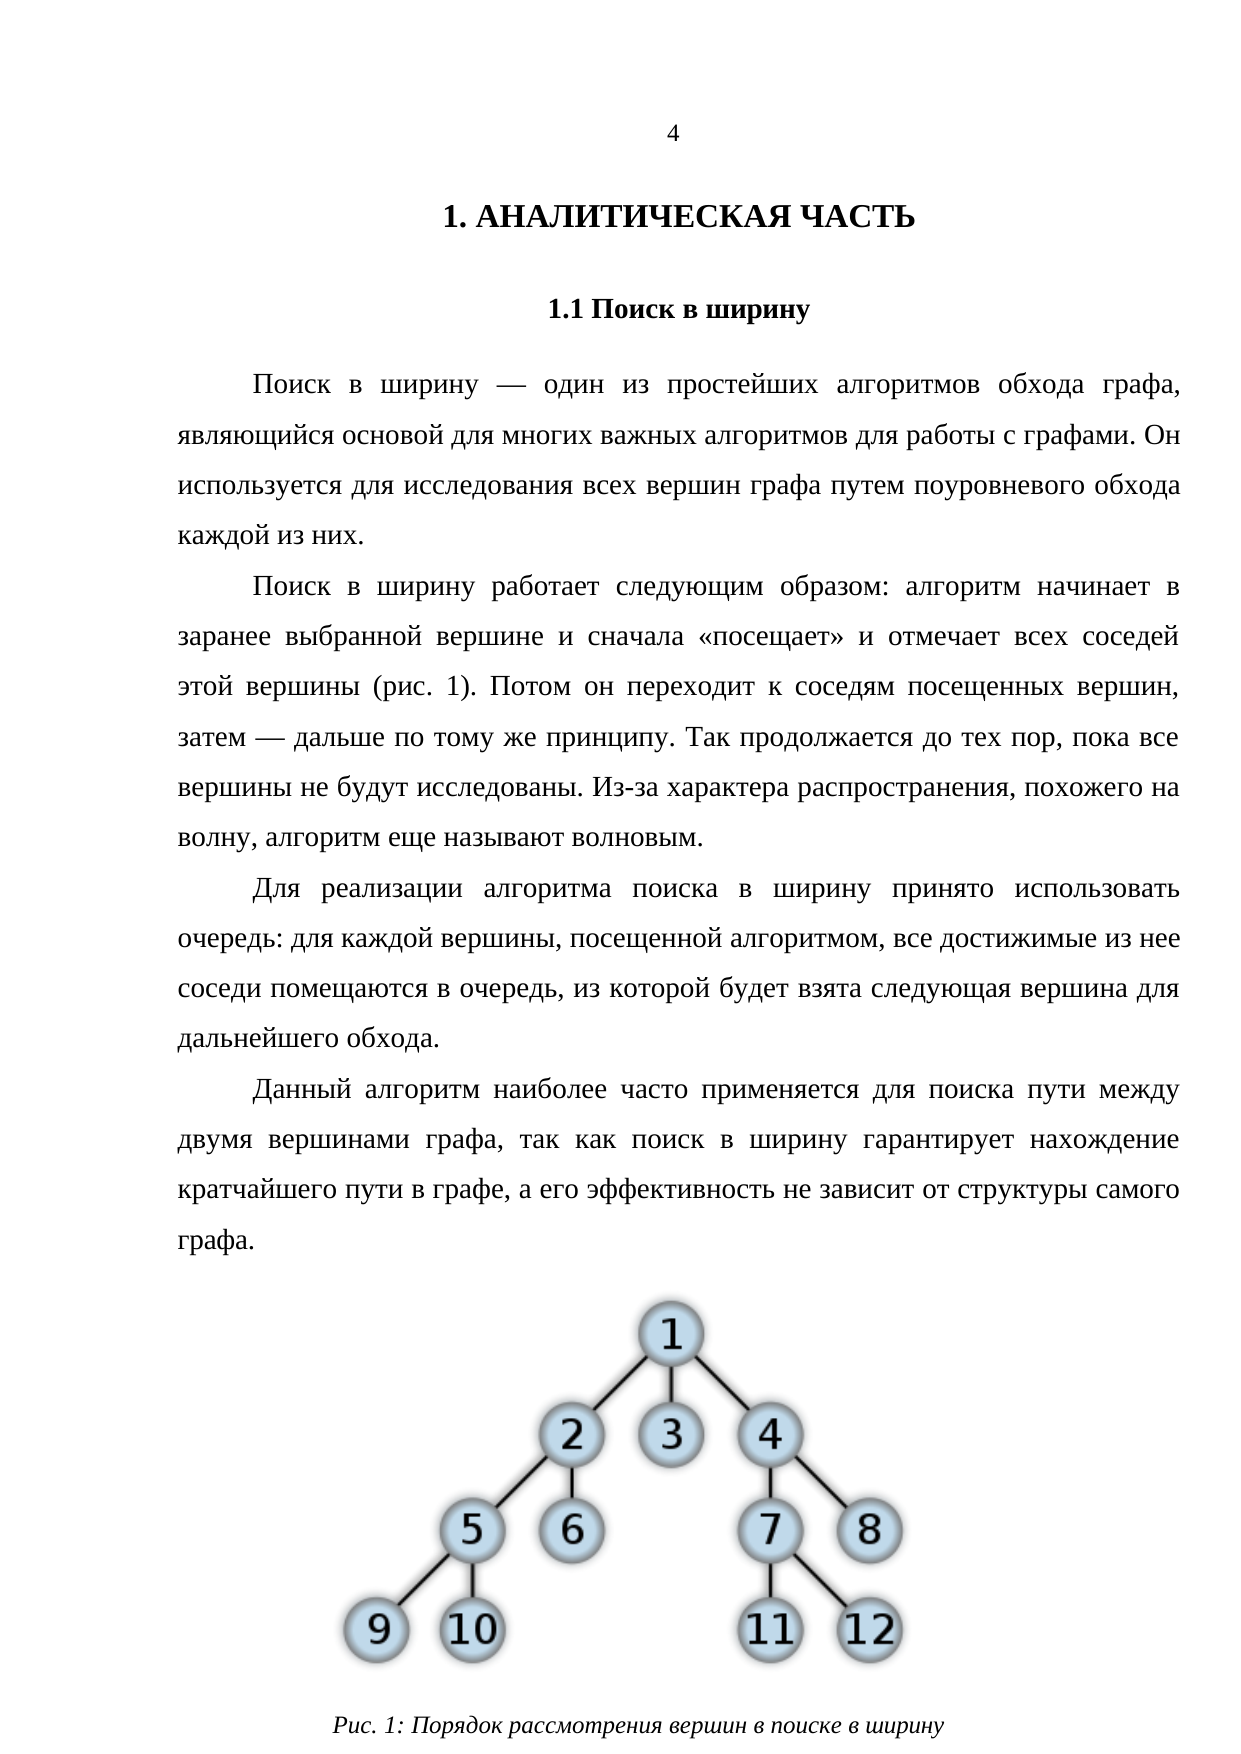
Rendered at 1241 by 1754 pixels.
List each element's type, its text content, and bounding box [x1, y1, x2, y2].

text Данный алгоритм наиболее часто применяется для поиска пути между двумя вершинами графа, так как поиск в ширину гарантирует нахождение кратчайшего пути в графе, а его эффективность не зависит от структуры самого графа. [177, 1071, 1180, 1255]
text Поиск в ширину работает следующим образом: алгоритм начинает в заранее выбранной вершине и сначала «посещает» и отмечает всех соседей этой вершины (рис. 1). Потом он переходит к соседям посещенных вершин, затем — дальше по тому же принципу. Так продолжается до тех пор, пока все вершины не будут исследованы. Из-за характера распространения, похожего на волну, алгоритм еще называют волновым. [177, 568, 1181, 853]
subtitle Поиск в ширину [547, 291, 1196, 325]
picture [324, 1280, 953, 1683]
subtitle АНАЛИТИЧЕСКАЯ ЧАСТЬ [442, 196, 1196, 234]
text Для реализации алгоритма поиска в ширину принято использовать очередь: для каждой вершины, посещенной алгоритмом, все достижимые из нее соседи помещаются в очередь, из которой будет взята следующая вершина для дальнейшего обхода. [177, 870, 1181, 1054]
text Поиск в ширину — один из простейших алгоритмов обхода графа, являющийся основой для многих важных алгоритмов для работы с графами. Он используется для исследования всех вершин графа путем поуровневого обхода каждой из них. [177, 367, 1182, 551]
